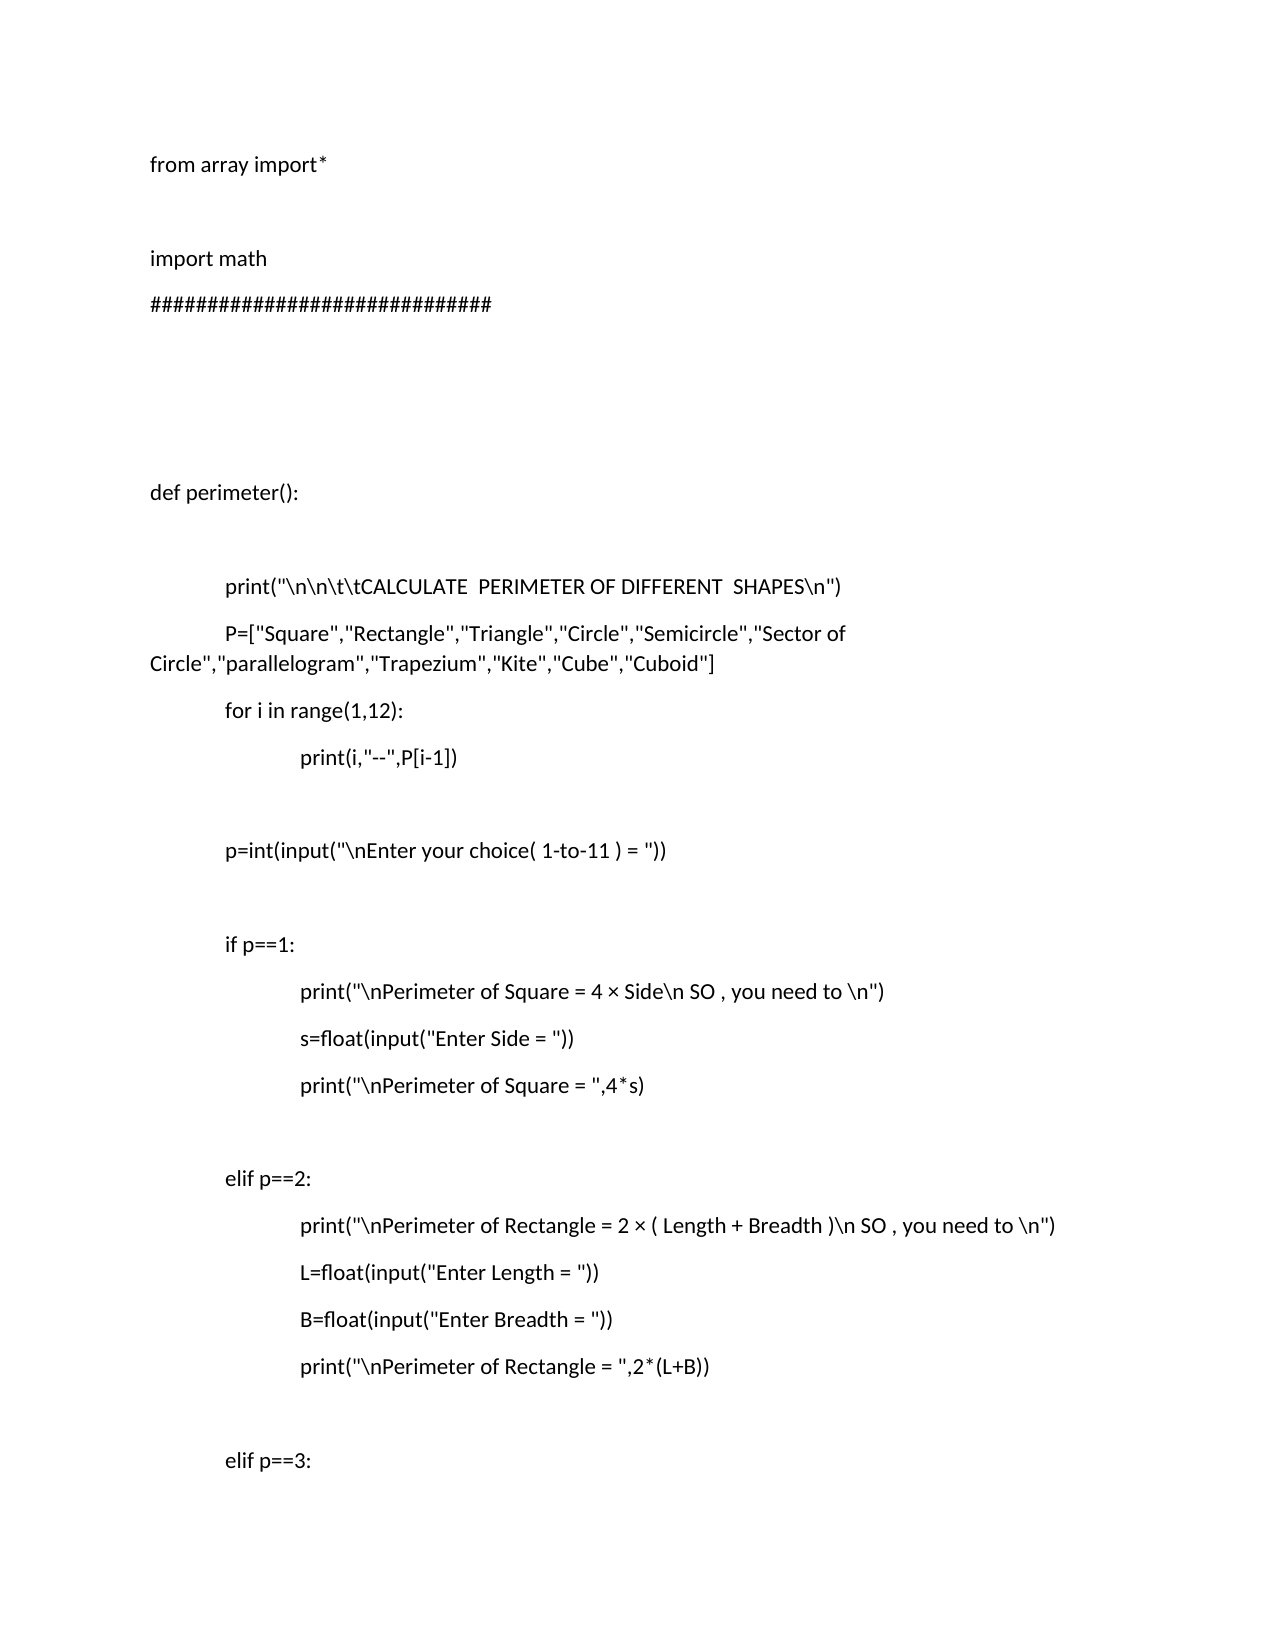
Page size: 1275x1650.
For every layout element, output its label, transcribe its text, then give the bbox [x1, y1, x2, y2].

text from array import* [150, 150, 1125, 178]
text print("\nPerimeter of Rectangle = ",2*(L+B)) [150, 1352, 1125, 1380]
text elif p==2: [150, 1164, 1125, 1193]
text B=float(input("Enter Breadth = ")) [150, 1305, 1125, 1333]
text print("\nPerimeter of Rectangle = 2 × ( Length + Breadth )\n SO , you need to \n") [150, 1211, 1125, 1239]
text P=["Square","Rectangle","Triangle","Circle","Semicircle","Sector of Circle","parallelogram","Trapezium","Kite","Cube","Cuboid"] [150, 619, 1125, 677]
text p=int(input("\nEnter your choice( 1-to-11 ) = ")) [150, 836, 1125, 864]
text for i in range(1,12): [150, 696, 1125, 724]
text print("\n\n\t\tCALCULATE PERIMETER OF DIFFERENT SHAPES\n") [150, 572, 1125, 600]
text print("\nPerimeter of Square = 4 × Side\n SO , you need to \n") [150, 977, 1125, 1005]
text print("\nPerimeter of Square = ",4*s) [150, 1071, 1125, 1099]
text def perimeter(): [150, 478, 1125, 506]
text if p==1: [150, 930, 1125, 958]
text ############################## [150, 291, 1125, 319]
text print(i,"--",P[i-1]) [150, 743, 1125, 771]
text import math [150, 244, 1125, 272]
text elif p==3: [150, 1446, 1125, 1474]
text L=float(input("Enter Length = ")) [150, 1258, 1125, 1286]
text s=float(input("Enter Side = ")) [150, 1024, 1125, 1052]
